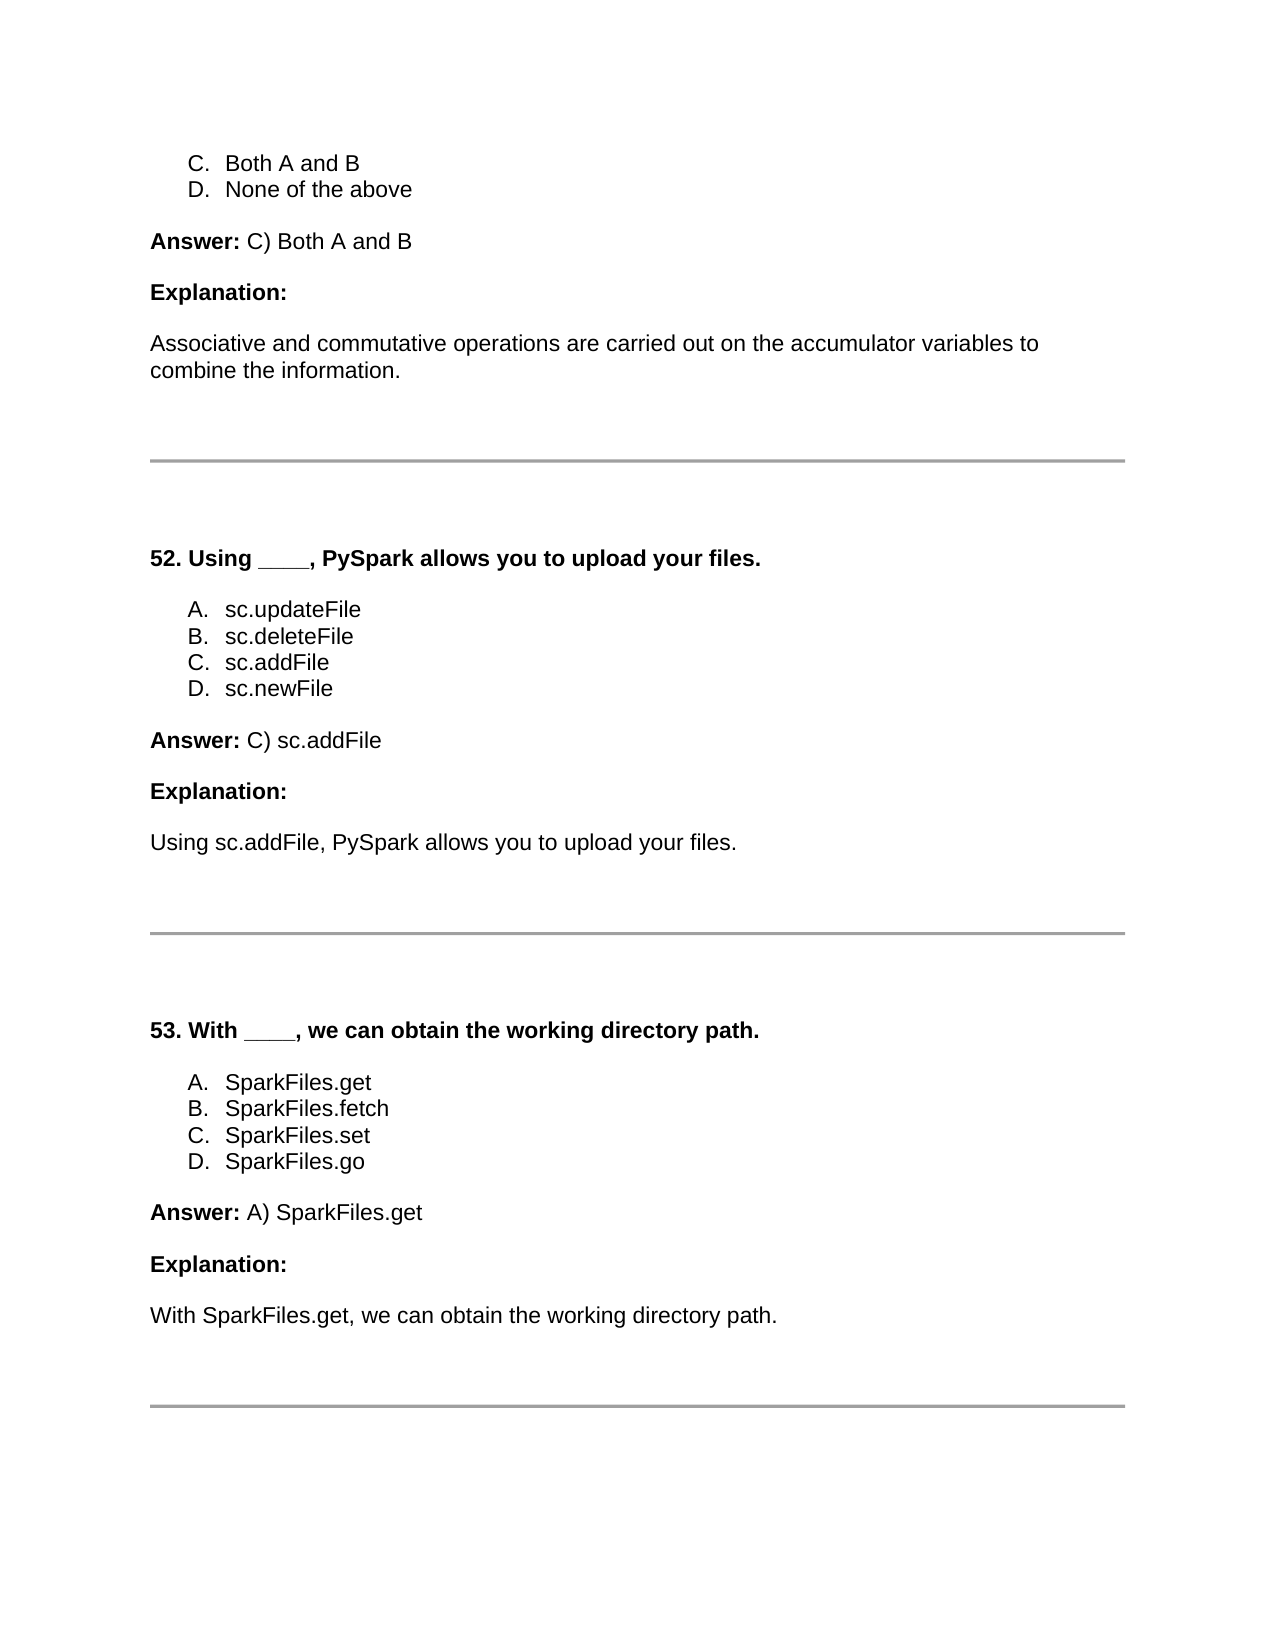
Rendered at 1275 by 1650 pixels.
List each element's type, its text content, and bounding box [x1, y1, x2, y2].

text Explanation: [150, 1251, 1125, 1277]
list None of the above [187, 176, 1125, 203]
list sc.updateFile [187, 596, 1125, 623]
list SparkFiles.set [187, 1122, 1125, 1148]
list sc.addFile [187, 649, 1125, 675]
list sc.deleteFile [187, 623, 1125, 649]
text Explanation: [150, 279, 1125, 305]
text 53. With ____, we can obtain the working directory path. [150, 1017, 1125, 1044]
list SparkFiles.go [187, 1148, 1125, 1174]
text Explanation: [150, 778, 1125, 804]
text Answer: C) sc.addFile [150, 727, 1125, 753]
list Both A and B [187, 150, 1125, 176]
text 52. Using ____, PySpark allows you to upload your files. [150, 545, 1125, 571]
text Answer: A) SparkFiles.get [150, 1199, 1125, 1226]
text Associative and commutative operations are carried out on the accumulator variables to combine the information. [150, 330, 1125, 383]
list SparkFiles.get [187, 1069, 1125, 1095]
text Answer: C) Both A and B [150, 228, 1125, 254]
text Using sc.addFile, PySpark allows you to upload your files. [150, 829, 1125, 856]
list sc.newFile [187, 675, 1125, 702]
text With SparkFiles.get, we can obtain the working directory path. [150, 1302, 1125, 1328]
list SparkFiles.fetch [187, 1095, 1125, 1122]
